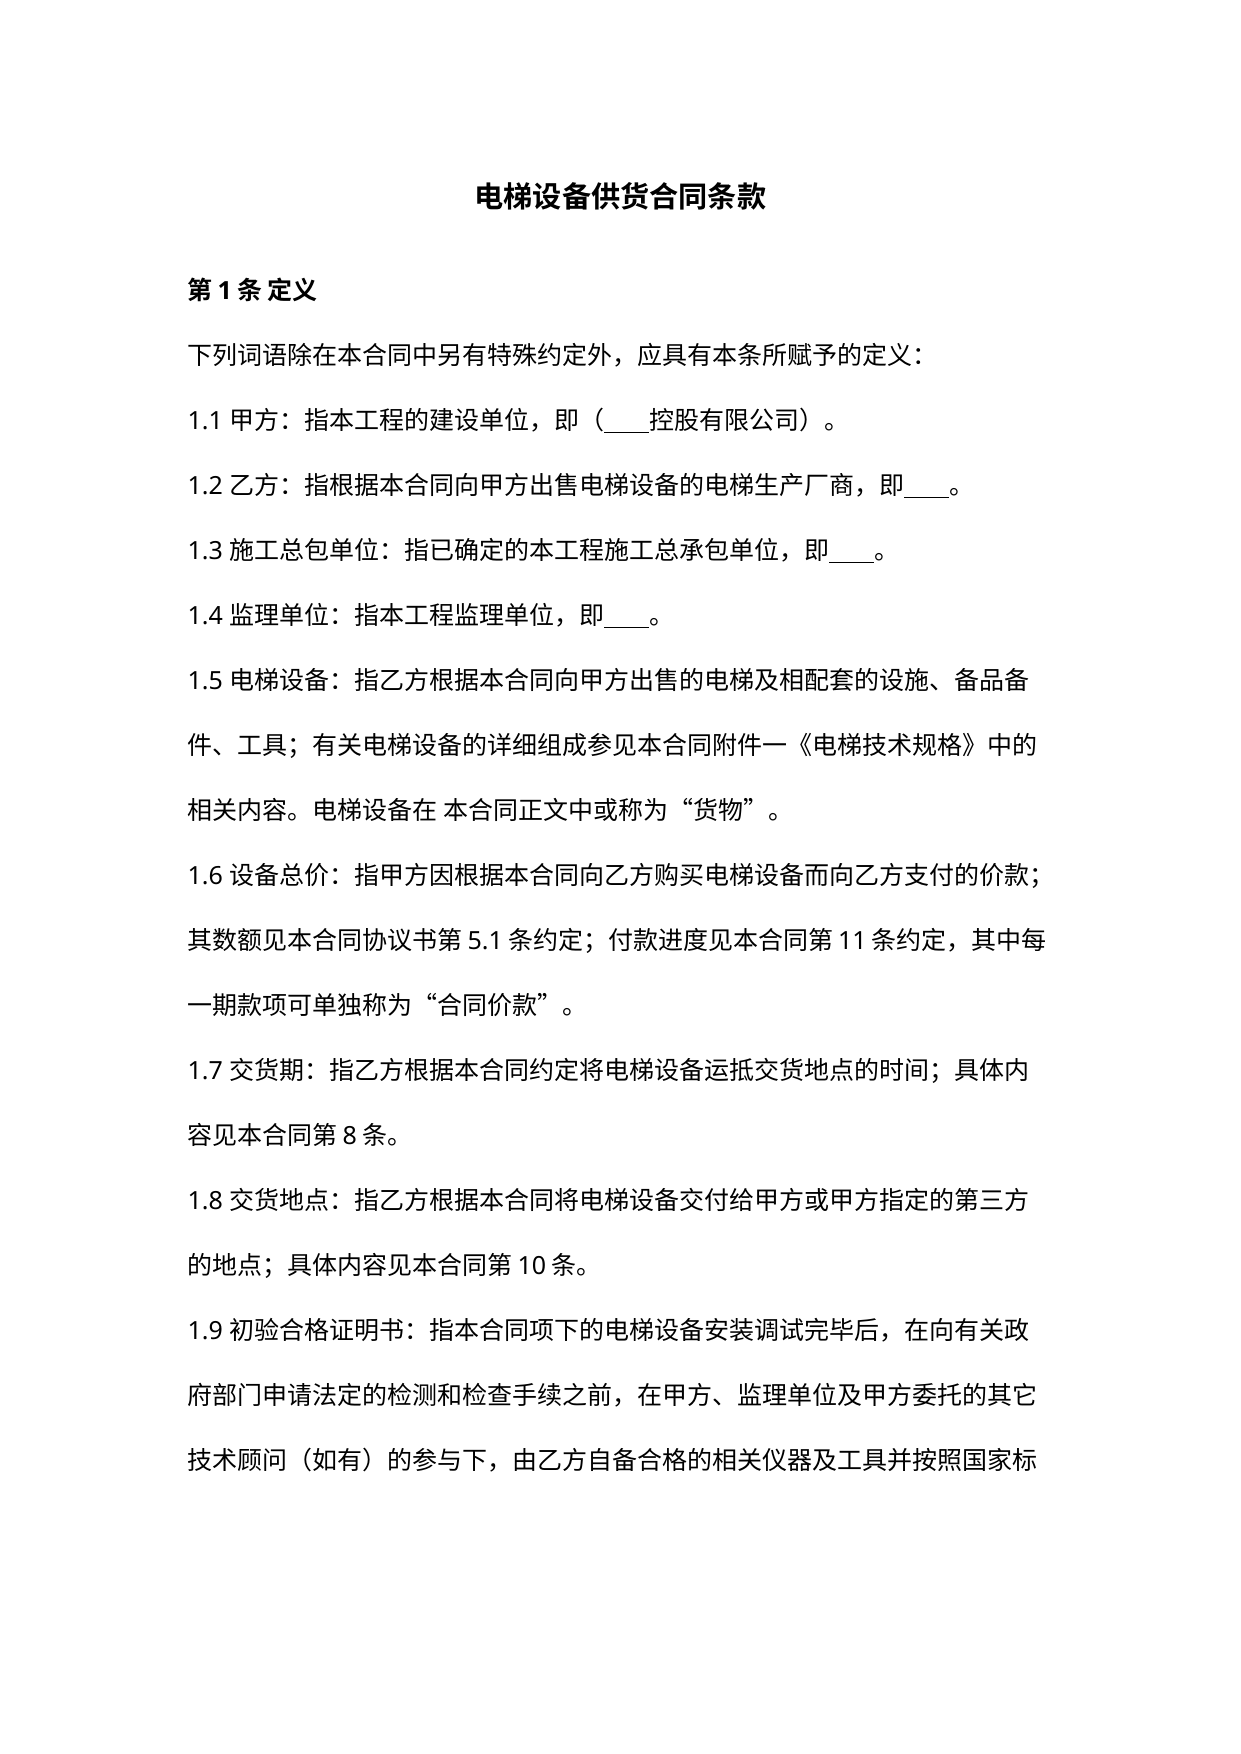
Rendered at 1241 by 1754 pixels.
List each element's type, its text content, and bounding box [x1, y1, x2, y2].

text 1.6 设备总价：指甲方因根据本合同向乙方购买电梯设备而向乙方支付的价款；其数额见本合同协议书第5.1条约定；付款进度见本合同第11条约定，其中每一期款项可单独称为“合同价款”。 [187, 841, 1053, 1036]
text 1.2 乙方：指根据本合同向甲方出售电梯设备的电梯生产厂商，即 。 [187, 451, 1053, 516]
subtitle 第1条 定义 [187, 256, 1053, 321]
text 1.5 电梯设备：指乙方根据本合同向甲方出售的电梯及相配套的设施、备品备件、工具；有关电梯设备的详细组成参见本合同附件一《电梯技术规格》中的相关内容。电梯设备在 本合同正文中或称为“货物”。 [187, 646, 1053, 841]
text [187, 1296, 1053, 1491]
text 下列词语除在本合同中另有特殊约定外，应具有本条所赋予的定义： [187, 321, 1053, 386]
text 1.4 监理单位：指本工程监理单位，即 。 [187, 581, 1053, 646]
text 1.7 交货期：指乙方根据本合同约定将电梯设备运抵交货地点的时间；具体内容见本合同第8条。 [187, 1036, 1053, 1166]
text 1.1 甲方：指本工程的建设单位，即（ 控股有限公司）。 [187, 386, 1053, 451]
text 1.8 交货地点：指乙方根据本合同将电梯设备交付给甲方或甲方指定的第三方的地点；具体内容见本合同第10条。 [187, 1166, 1053, 1296]
text 1.3 施工总包单位：指已确定的本工程施工总承包单位，即 。 [187, 516, 1053, 581]
subtitle 电梯设备供货合同条款 [187, 162, 1053, 227]
